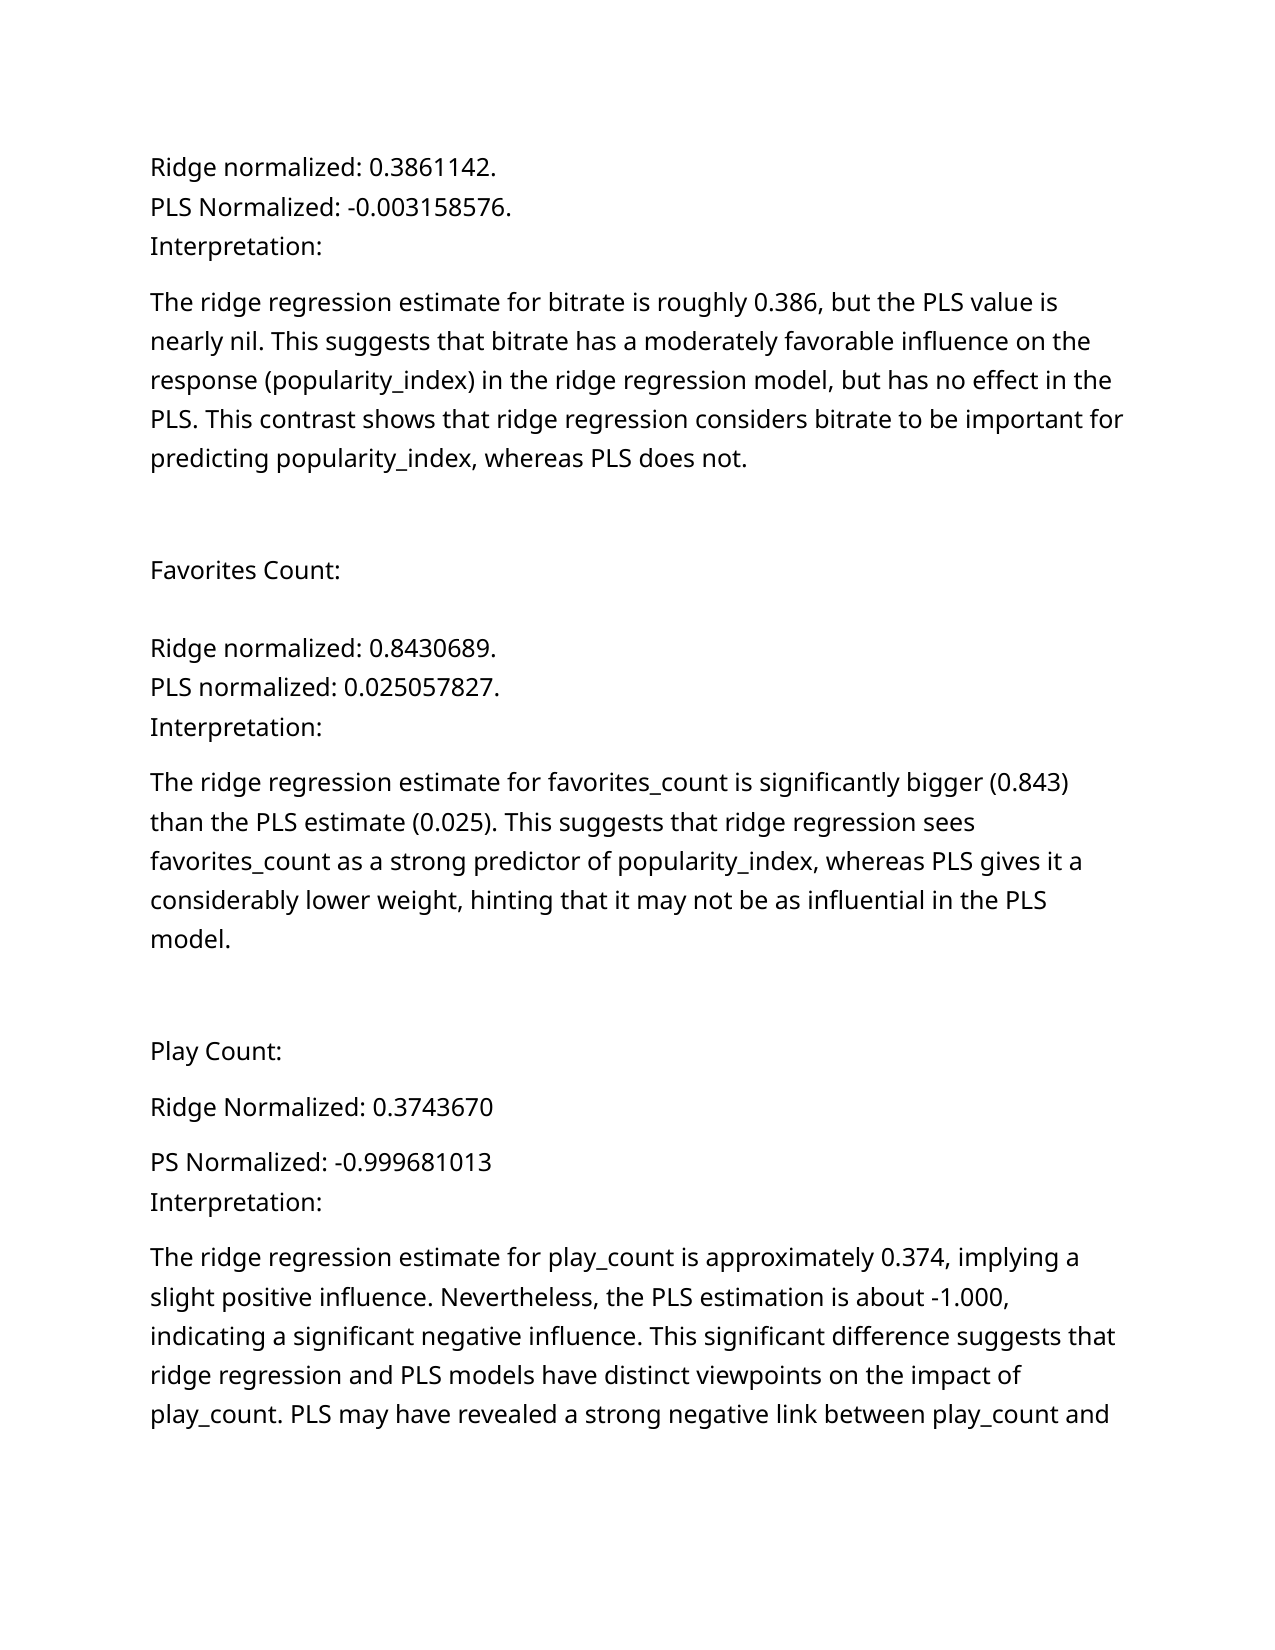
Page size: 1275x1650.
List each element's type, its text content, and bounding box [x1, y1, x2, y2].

text The ridge regression estimate for favorites_count is significantly bigger (0.843) than the PLS estimate (0.025). This suggests that ridge regression sees favorites_count as a strong predictor of popularity_index, whereas PLS gives it a considerably lower weight, hinting that it may not be as influential in the PLS model. [150, 765, 1125, 956]
text PS Normalized: -0.999681013 Interpretation: [150, 1145, 1125, 1218]
text Play Count: [150, 1033, 1125, 1067]
text The ridge regression estimate for bitrate is roughly 0.386, but the PLS value is nearly nil. This suggests that bitrate has a moderately favorable influence on the response (popularity_index) in the ridge regression model, but has no effect in the PLS. This contrast shows that ridge regression considers bitrate to be important for predicting popularity_index, whereas PLS does not. [150, 284, 1125, 475]
text Ridge Normalized: 0.3743670 [150, 1089, 1125, 1123]
text Favorites Count: Ridge normalized: 0.8430689. PLS normalized: 0.025057827. Interpretation: [150, 552, 1125, 743]
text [150, 150, 1125, 262]
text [150, 1240, 1125, 1431]
